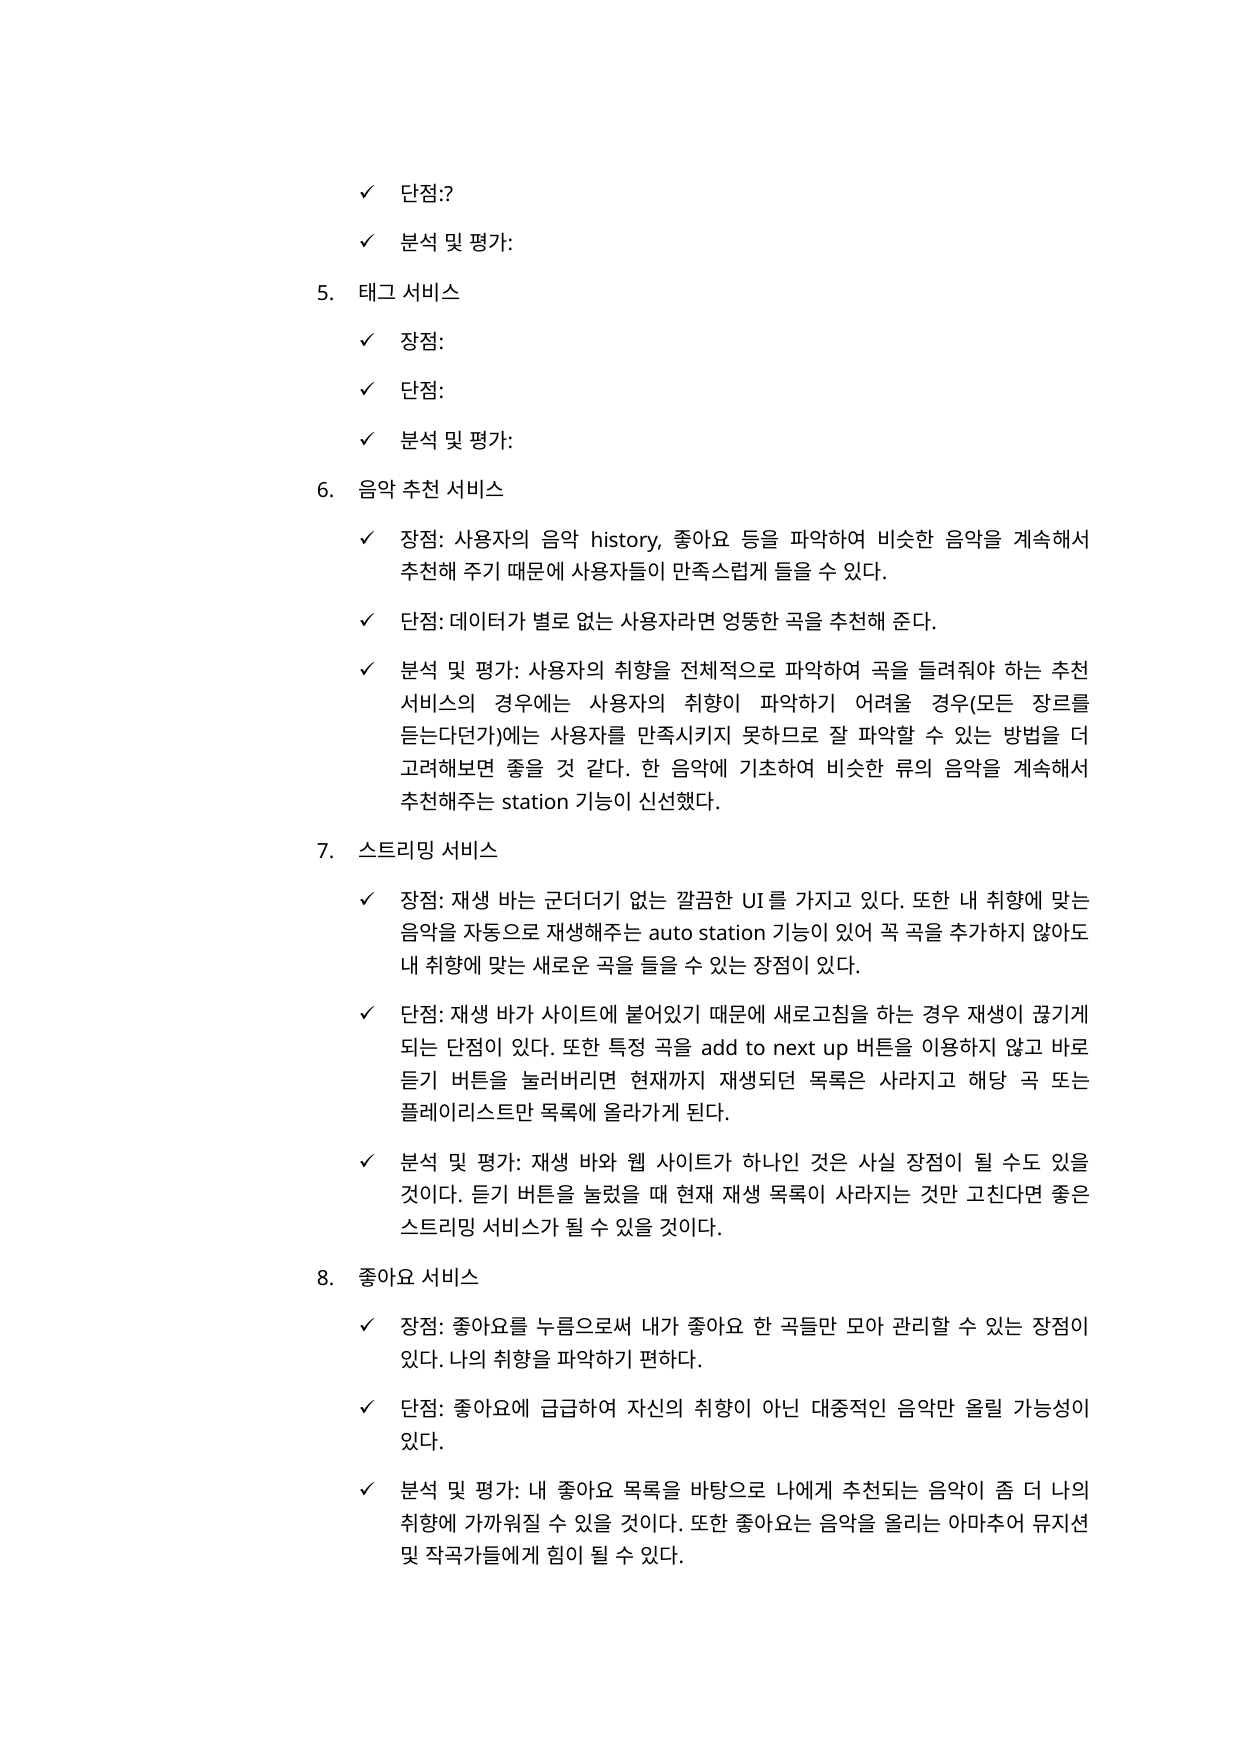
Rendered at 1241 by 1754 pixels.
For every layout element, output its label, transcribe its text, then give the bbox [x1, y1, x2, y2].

list 음악 추천 서비스 [317, 473, 1090, 504]
list 분석 및 평가: 재생 바와 웹 사이트가 하나인 것은 사실 장점이 될 수도 있을 것이다. 듣기 버튼을 눌렀을 때 현재 재생 목록이 사라지는 것만 고친다면 좋은 스트리밍 서비스가 될 수 있을 것이다. [358, 1146, 1090, 1242]
list 단점: 좋아요에 급급하여 자신의 취향이 아닌 대중적인 음악만 올릴 가능성이 있다. [358, 1392, 1090, 1455]
list 장점: [358, 325, 1090, 356]
list 단점:? [358, 177, 1090, 207]
list 태그 서비스 [317, 276, 1090, 306]
list 장점: 재생 바는 군더더기 없는 깔끔한 UI를 가지고 있다. 또한 내 취향에 맞는 음악을 자동으로 재생해주는 auto station 기능이 있어 꼭 곡을 추가하지 않아도 내 취향에 맞는 새로운 곡을 들을 수 있는 장점이 있다. [358, 884, 1090, 979]
list 좋아요 서비스 [317, 1261, 1090, 1291]
list 단점: 데이터가 별로 없는 사용자라면 엉뚱한 곡을 추천해 준다. [358, 605, 1090, 635]
list 분석 및 평가: 사용자의 취향을 전체적으로 파악하여 곡을 들려줘야 하는 추천 서비스의 경우에는 사용자의 취향이 파악하기 어려울 경우(모든 장르를 듣는다던가)에는 사용자를 만족시키지 못하므로 잘 파악할 수 있는 방법을 더 고려해보면 좋을 것 같다. 한 음악에 기초하여 비슷한 류의 음악을 계속해서 추천해주는 station 기능이 신선했다. [358, 654, 1090, 815]
list 단점: [358, 375, 1090, 405]
list 분석 및 평가: [358, 424, 1090, 454]
list 스트리밍 서비스 [317, 834, 1090, 865]
list 분석 및 평가: [358, 227, 1090, 257]
list 단점: 재생 바가 사이트에 붙어있기 때문에 새로고침을 하는 경우 재생이 끊기게 되는 단점이 있다. 또한 특정 곡을 add to next up 버튼을 이용하지 않고 바로 듣기 버튼을 눌러버리면 현재까지 재생되던 목록은 사라지고 해당 곡 또는 플레이리스트만 목록에 올라가게 된다. [358, 999, 1090, 1127]
list 분석 및 평가: 내 좋아요 목록을 바탕으로 나에게 추천되는 음악이 좀 더 나의 취향에 가까워질 수 있을 것이다. 또한 좋아요는 음악을 올리는 아마추어 뮤지션 및 작곡가들에게 힘이 될 수 있다. [358, 1474, 1090, 1570]
list 장점: 좋아요를 누름으로써 내가 좋아요 한 곡들만 모아 관리할 수 있는 장점이 있다. 나의 취향을 파악하기 편하다. [358, 1310, 1090, 1373]
list 장점: 사용자의 음악 history, 좋아요 등을 파악하여 비슷한 음악을 계속해서 추천해 주기 때문에 사용자들이 만족스럽게 들을 수 있다. [358, 523, 1090, 586]
